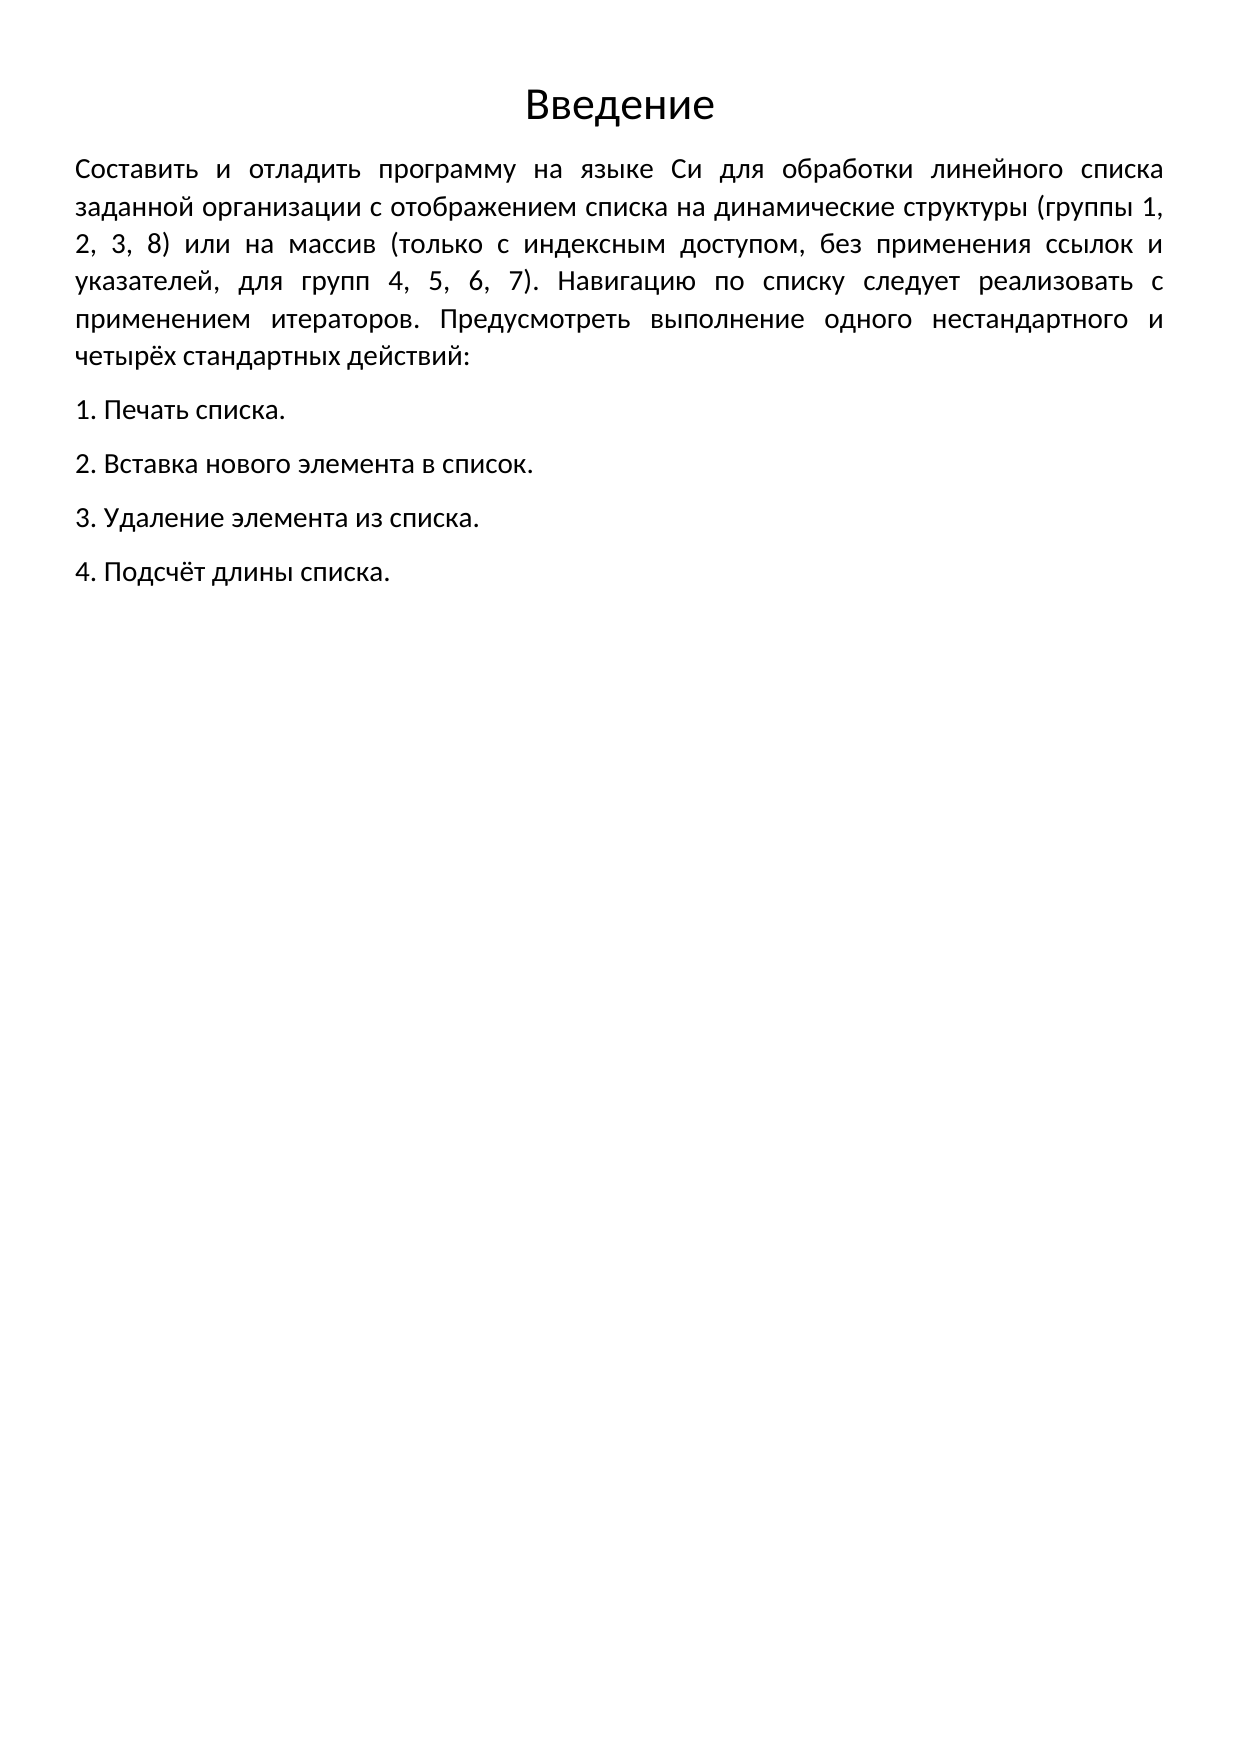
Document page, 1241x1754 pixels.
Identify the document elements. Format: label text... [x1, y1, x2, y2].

text Составить и отладить программу на языке Си для обработки линейного списка заданной организации с отображением списка на динамические структуры (группы 1, 2, 3, 8) или на массив (только с индексным доступом, без применения ссылок и указателей, для групп 4, 5, 6, 7). Навигацию по списку следует реализовать с применением итераторов. Предусмотреть выполнение одного нестандартного и четырёх стандартных действий: [75, 150, 1165, 373]
text 1. Печать списка. [75, 391, 1165, 427]
text 3. Удаление элемента из списка. [75, 499, 1165, 535]
text 2. Вставка нового элемента в список. [75, 445, 1165, 481]
text Введение [75, 75, 1165, 131]
text 4. Подсчёт длины списка. [75, 553, 1165, 589]
